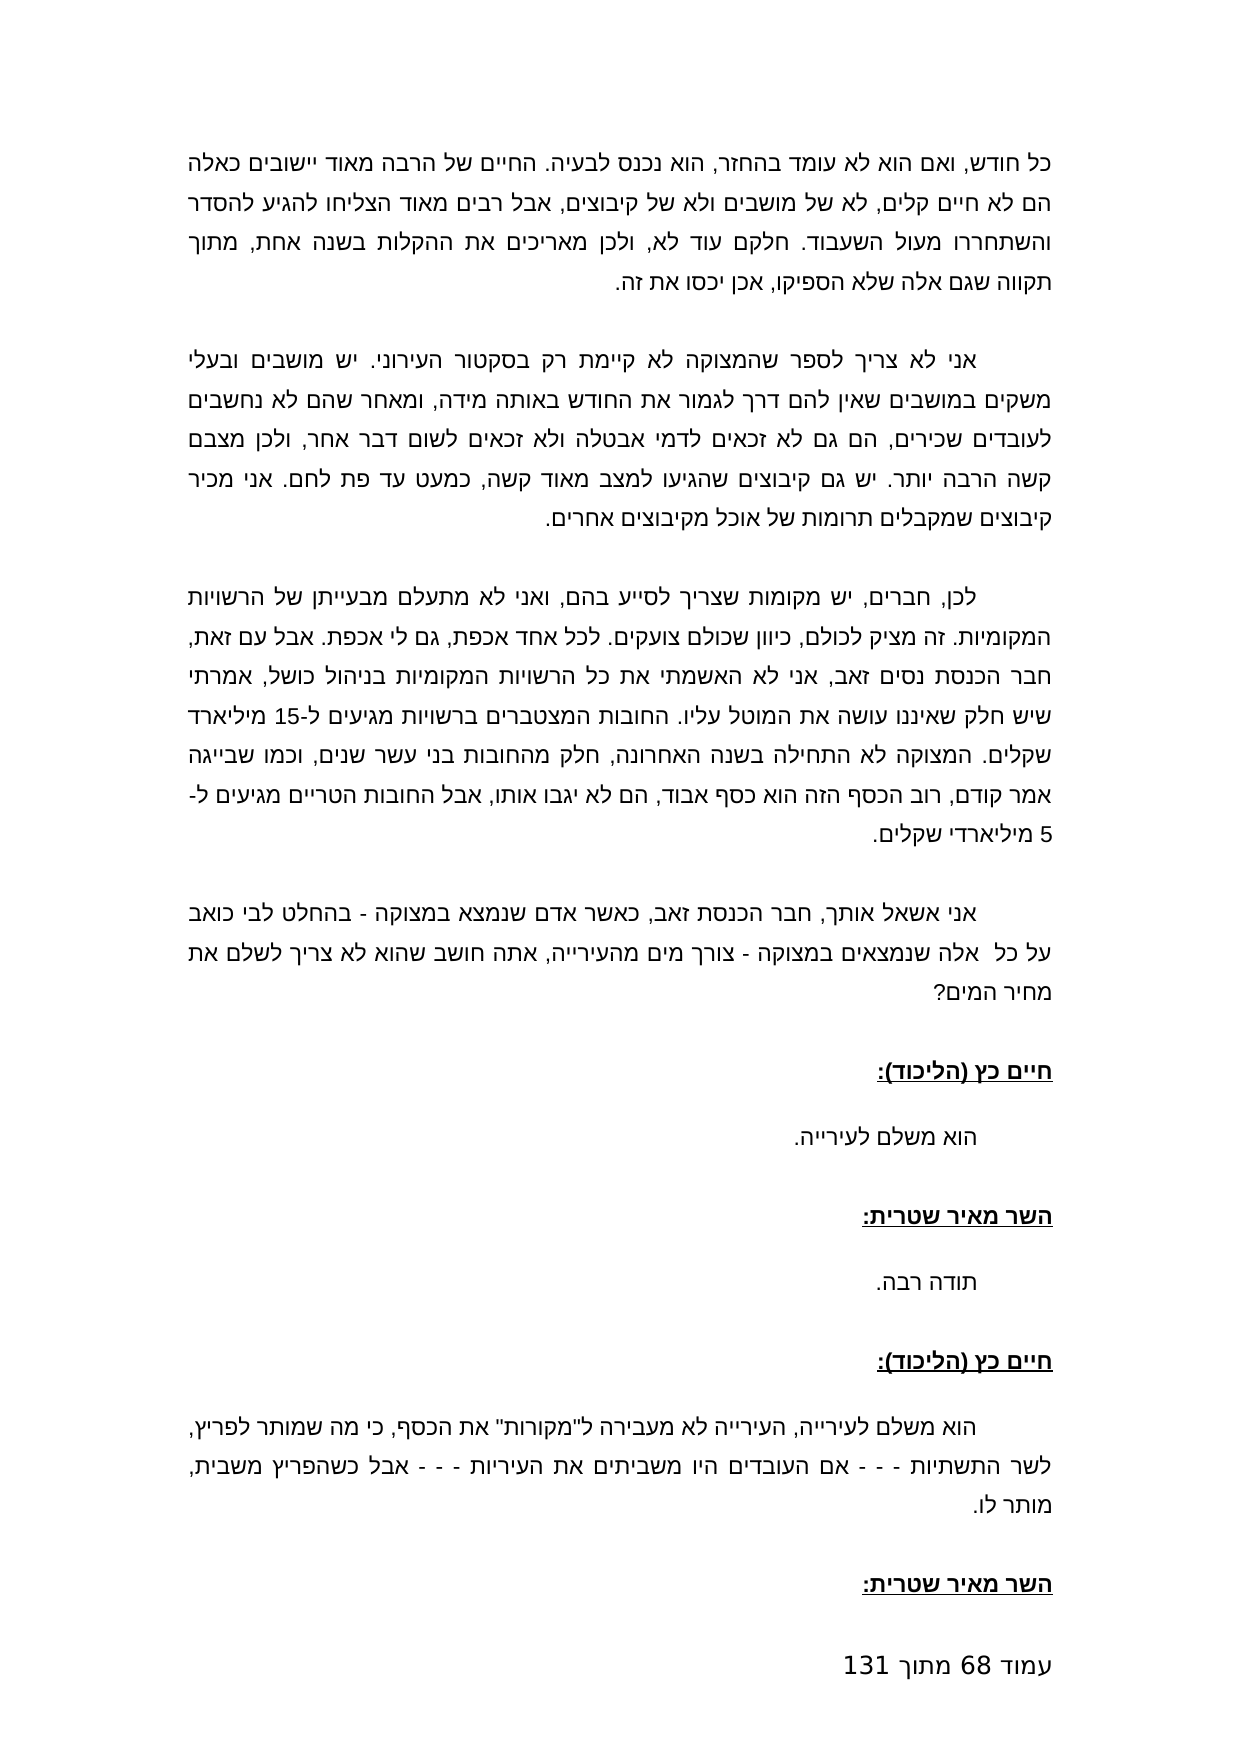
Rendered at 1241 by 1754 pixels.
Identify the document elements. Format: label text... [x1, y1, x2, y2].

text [187, 150, 1053, 295]
text חיים כץ (הליכוד): [187, 1348, 1053, 1374]
text חיים כץ (הליכוד): [187, 1058, 1053, 1084]
text הוא משלם לעירייה, העירייה לא מעבירה ל"מקורות" את הכסף, כי מה שמותר לפריץ, לשר התשתיות - - - אם העובדים היו משביתים את העיריות - - - אבל כשהפריץ משבית, מותר לו. [187, 1413, 1053, 1519]
text הוא משלם לעירייה. [187, 1124, 1053, 1150]
text לכן, חברים, יש מקומות שצריך לסייע בהם, ואני לא מתעלם מבעייתן של הרשויות המקומיות. זה מציק לכולם, כיוון שכולם צועקים. לכל אחד אכפת, גם לי אכפת. אבל עם זאת, חבר הכנסת נסים זאב, אני לא האשמתי את כל הרשויות המקומיות בניהול כושל, אמרתי שיש חלק שאיננו עושה את המוטל עליו. החובות המצטברים ברשויות מגיעים ל-15 מיליארד שקלים. המצוקה לא התחילה בשנה האחרונה, חלק מהחובות בני עשר שנים, וכמו שבייגה אמר קודם, רוב הכסף הזה הוא כסף אבוד, הם לא יגבו אותו, אבל החובות הטריים מגיעים ל-5 מיליארדי שקלים. [187, 584, 1053, 847]
text תודה רבה. [187, 1269, 1053, 1295]
text השר מאיר שטרית: [187, 1203, 1053, 1229]
text אני אשאל אותך, חבר הכנסת זאב, כאשר אדם שנמצא במצוקה - בהחלט לבי כואב על כל אלה שנמצאים במצוקה - צורך מים מהעירייה, אתה חושב שהוא לא צריך לשלם את מחיר המים? [187, 900, 1053, 1005]
text השר מאיר שטרית: [187, 1571, 1053, 1598]
text אני לא צריך לספר שהמצוקה לא קיימת רק בסקטור העירוני. יש מושבים ובעלי משקים במושבים שאין להם דרך לגמור את החודש באותה מידה, ומאחר שהם לא נחשבים לעובדים שכירים, הם גם לא זכאים לדמי אבטלה ולא זכאים לשום דבר אחר, ולכן מצבם קשה הרבה יותר. יש גם קיבוצים שהגיעו למצב מאוד קשה, כמעט עד פת לחם. אני מכיר קיבוצים שמקבלים תרומות של אוכל מקיבוצים אחרים. [187, 347, 1053, 532]
